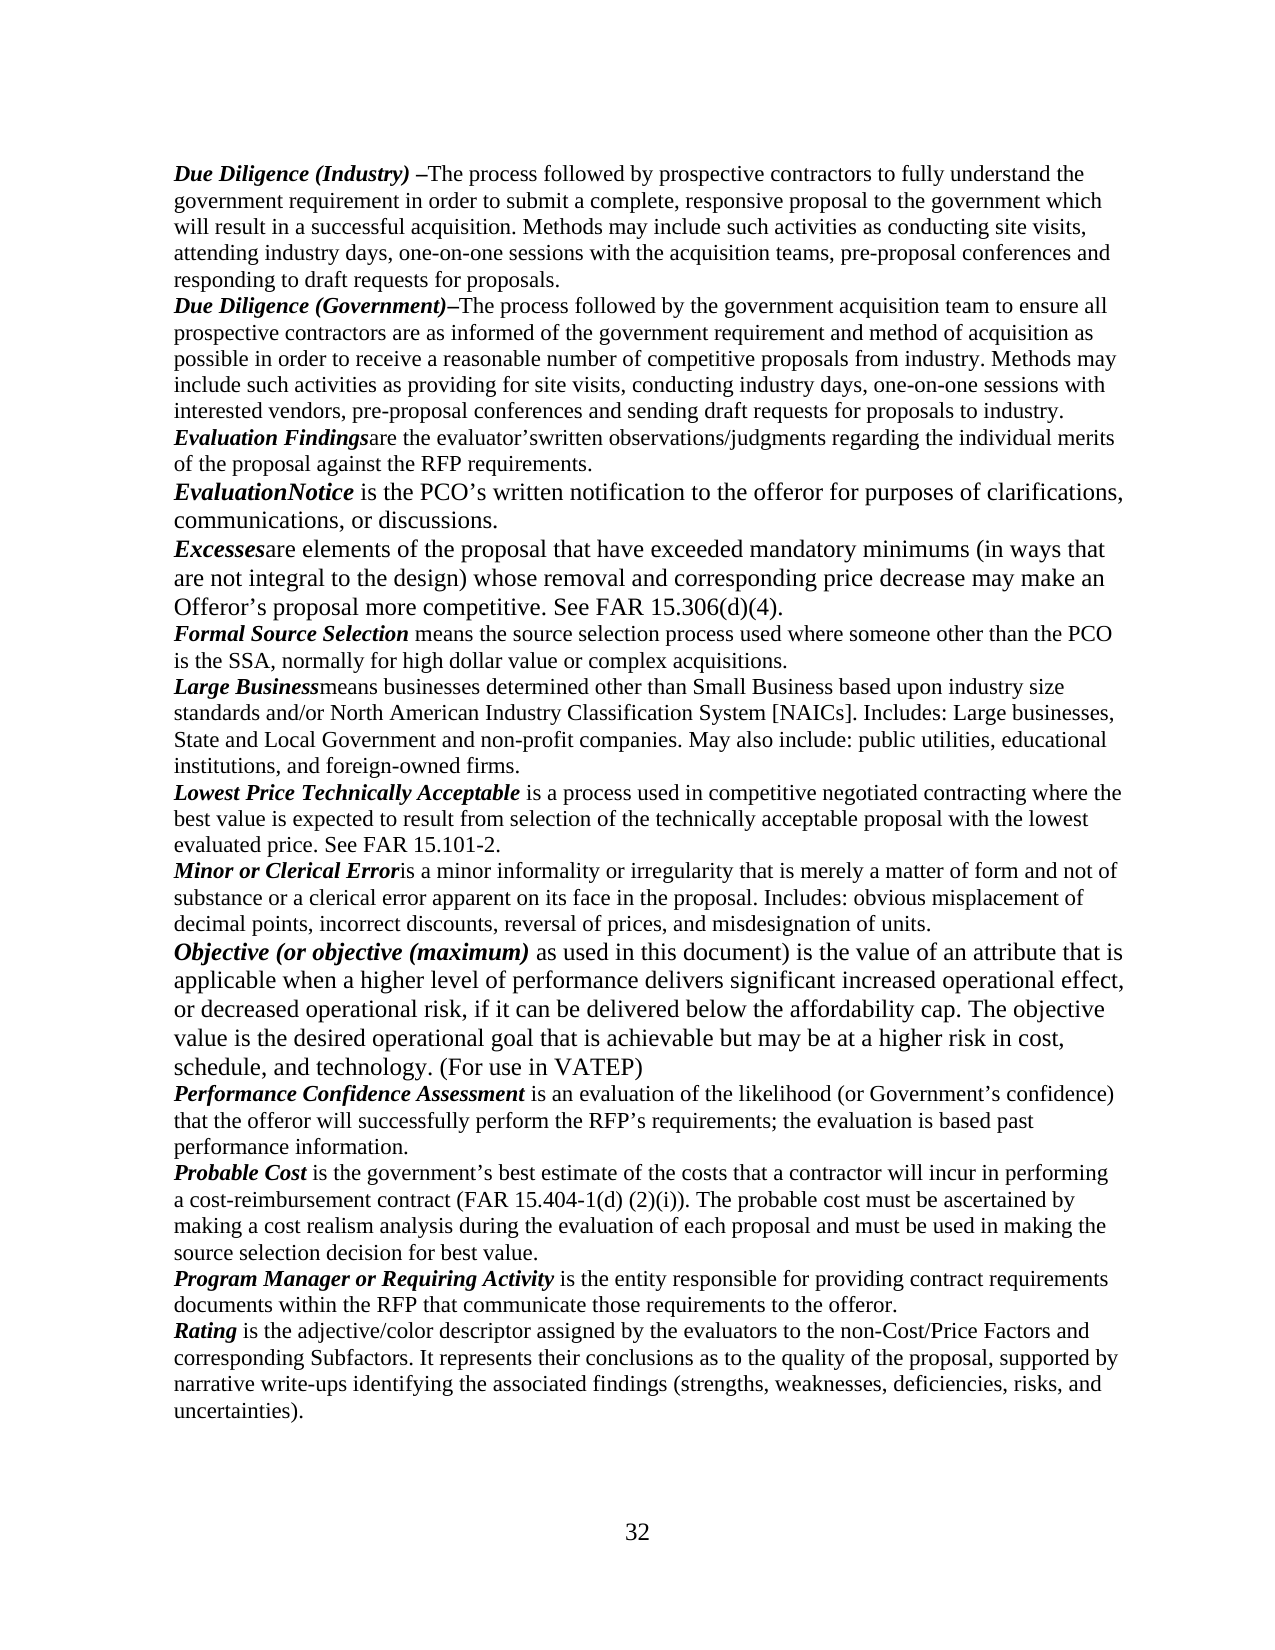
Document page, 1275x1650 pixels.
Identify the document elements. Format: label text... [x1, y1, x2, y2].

text Due Diligence (Government)–The process followed by the government acquisition team to ensure all prospective contractors are as informed of the government requirement and method of acquisition as possible in order to receive a reasonable number of competitive proposals from industry. Methods may include such activities as providing for site visits, conducting industry days, one-on-one sessions with interested vendors, pre-proposal conferences and sending draft requests for proposals to industry. [163, 292, 1135, 424]
text Probable Cost is the government’s best estimate of the costs that a contractor will incur in performing a cost-reimbursement contract (FAR 15.404-1(d) (2)(i)). The probable cost must be ascertained by making a cost realism analysis during the evaluation of each proposal and must be used in making the source selection decision for best value. [163, 1159, 1135, 1265]
text Objective (or objective (maximum) as used in this document) is the value of an attribute that is applicable when a higher level of performance delivers significant increased operational effect, or decreased operational risk, if it can be delivered below the affordability cap. The objective value is the desired operational goal that is achievable but may be at a higher risk in cost, schedule, and technology. (For use in VATEP) [163, 937, 1135, 1080]
text Evaluation Findingsare the evaluator’swritten observations/judgments regarding the individual merits of the proposal against the RFP requirements. [163, 424, 1135, 477]
text Excessesare elements of the proposal that have exceeded mandatory minimums (in ways that are not integral to the design) whose removal and corresponding price decrease may make an Offeror’s proposal more competitive. See FAR 15.306(d)(4). [163, 534, 1135, 620]
text EvaluationNotice is the PCO’s written notification to the offeror for purposes of clarifications, communications, or discussions. [163, 477, 1135, 534]
text Large Businessmeans businesses determined other than Small Business based upon industry size standards and/or North American Industry Classification System [NAICs]. Includes: Large businesses, State and Local Government and non-profit companies. May also include: public utilities, educational institutions, and foreign-owned firms. [163, 673, 1135, 778]
text Rating is the adjective/color descriptor assigned by the evaluators to the non-Cost/Price Factors and corresponding Subfactors. It represents their conclusions as to the quality of the proposal, supported by narrative write-ups identifying the associated findings (strengths, weaknesses, deficiencies, risks, and uncertainties). [163, 1318, 1135, 1433]
text Minor or Clerical Erroris a minor informality or irregularity that is merely a matter of form and not of substance or a clerical error apparent on its face in the proposal. Includes: obvious misplacement of decimal points, incorrect discounts, reversal of prices, and misdesignation of units. [163, 858, 1135, 937]
text Due Diligence (Industry) –The process followed by prospective contractors to fully understand the government requirement in order to submit a complete, responsive proposal to the government which will result in a successful acquisition. Methods may include such activities as conducting site visits, attending industry days, one-on-one sessions with the acquisition teams, pre-proposal conferences and responding to draft requests for proposals. [163, 150, 1135, 292]
text Lowest Price Technically Acceptable is a process used in competitive negotiated contracting where the best value is expected to result from selection of the technically acceptable proposal with the lowest evaluated price. See FAR 15.101-2. [163, 778, 1135, 858]
text Program Manager or Requiring Activity is the entity responsible for providing contract requirements documents within the RFP that communicate those requirements to the offeror. [163, 1265, 1135, 1318]
text Performance Confidence Assessment is an evaluation of the likelihood (or Government’s confidence) that the offeror will successfully perform the RFP’s requirements; the evaluation is based past performance information. [163, 1080, 1135, 1159]
text Formal Source Selection means the source selection process used where someone other than the PCO is the SSA, normally for high dollar value or complex acquisitions. [163, 620, 1135, 673]
